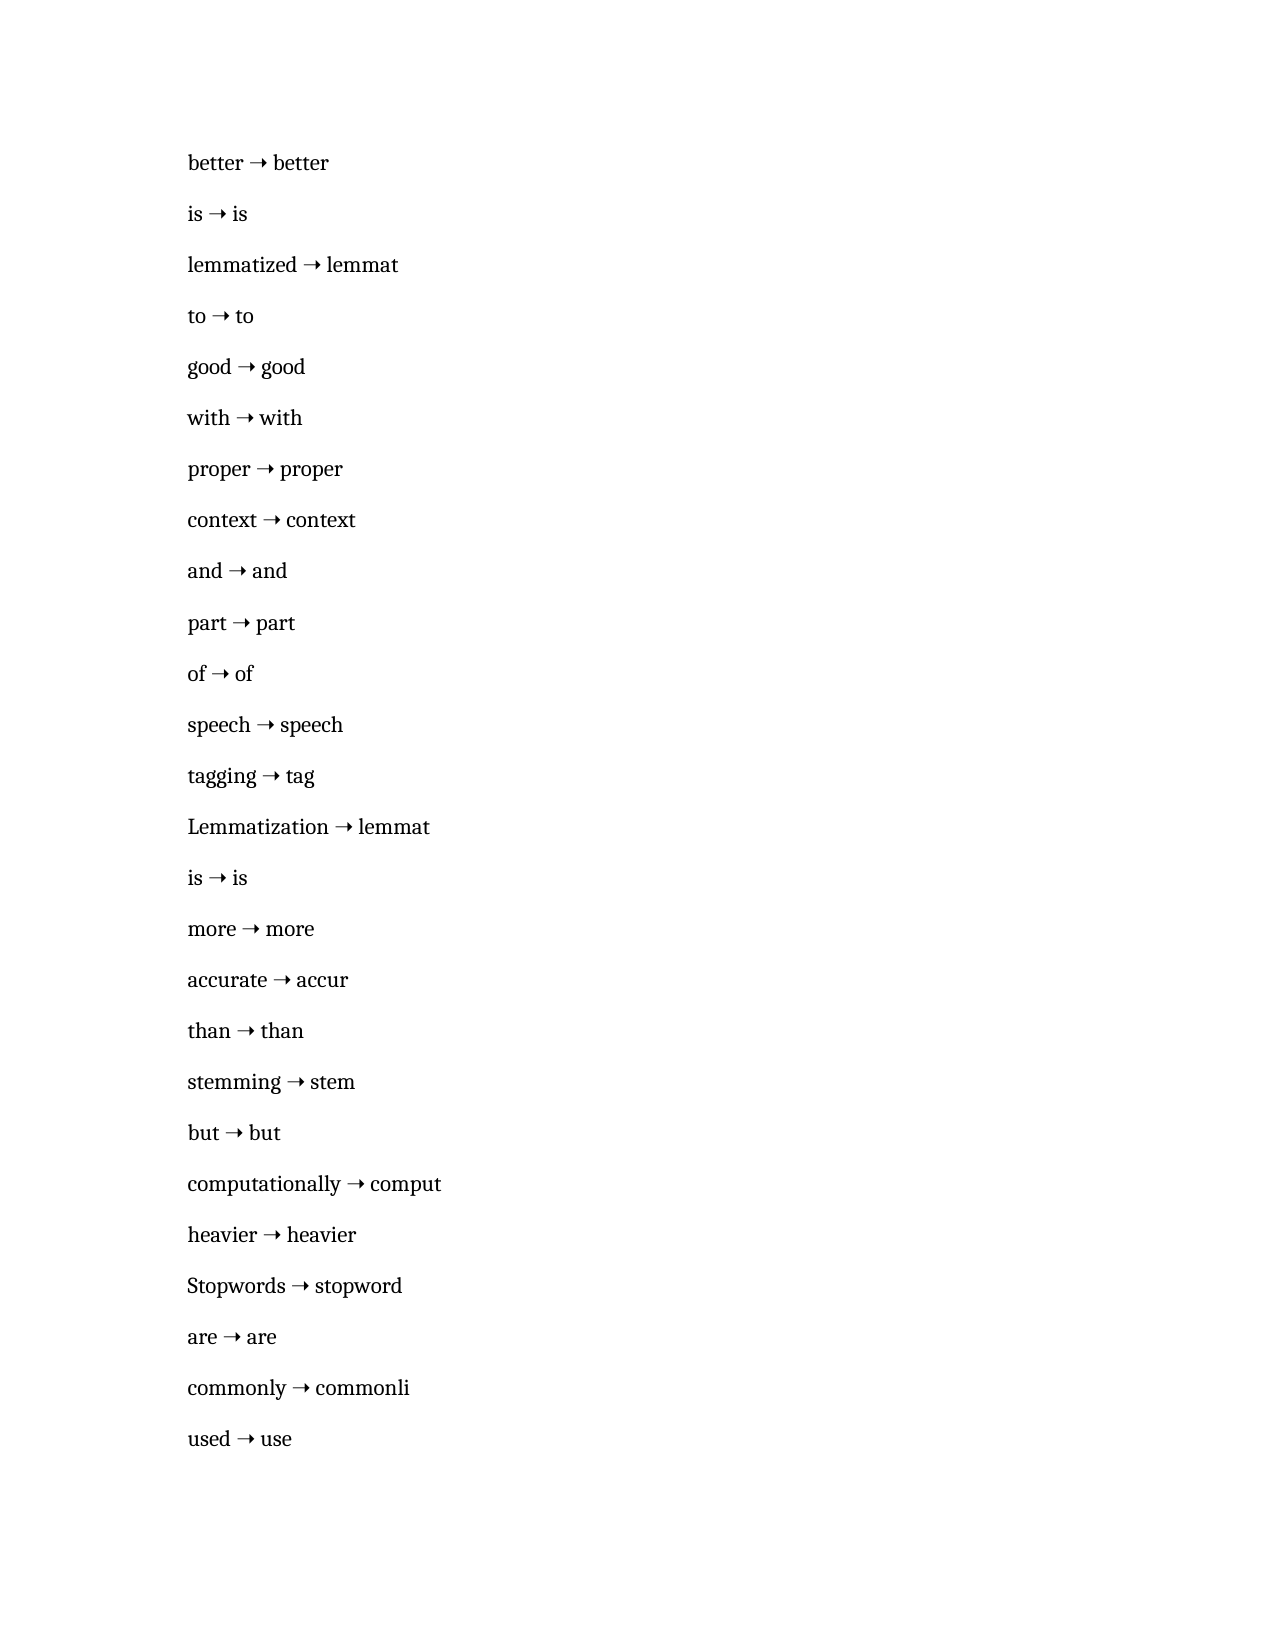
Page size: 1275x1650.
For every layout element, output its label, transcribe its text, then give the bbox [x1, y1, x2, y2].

text but ➝ but [187, 1120, 1087, 1146]
text better ➝ better [187, 150, 1087, 176]
text Lemmatization ➝ lemmat [187, 813, 1087, 840]
text computationally ➝ comput [187, 1171, 1087, 1197]
text and ➝ and [187, 558, 1087, 585]
text tagging ➝ tag [187, 762, 1087, 789]
text used ➝ use [187, 1426, 1087, 1452]
text is ➝ is [187, 201, 1087, 227]
text are ➝ are [187, 1324, 1087, 1350]
text stemming ➝ stem [187, 1069, 1087, 1095]
text part ➝ part [187, 609, 1087, 636]
text context ➝ context [187, 507, 1087, 534]
text speech ➝ speech [187, 711, 1087, 738]
text than ➝ than [187, 1018, 1087, 1044]
text good ➝ good [187, 354, 1087, 381]
text commonly ➝ commonli [187, 1375, 1087, 1401]
text Stopwords ➝ stopword [187, 1273, 1087, 1299]
text of ➝ of [187, 660, 1087, 687]
text is ➝ is [187, 864, 1087, 891]
text to ➝ to [187, 303, 1087, 329]
text proper ➝ proper [187, 456, 1087, 483]
text with ➝ with [187, 405, 1087, 432]
text lemmatized ➝ lemmat [187, 252, 1087, 278]
text more ➝ more [187, 916, 1087, 942]
text heavier ➝ heavier [187, 1222, 1087, 1248]
text accurate ➝ accur [187, 967, 1087, 993]
